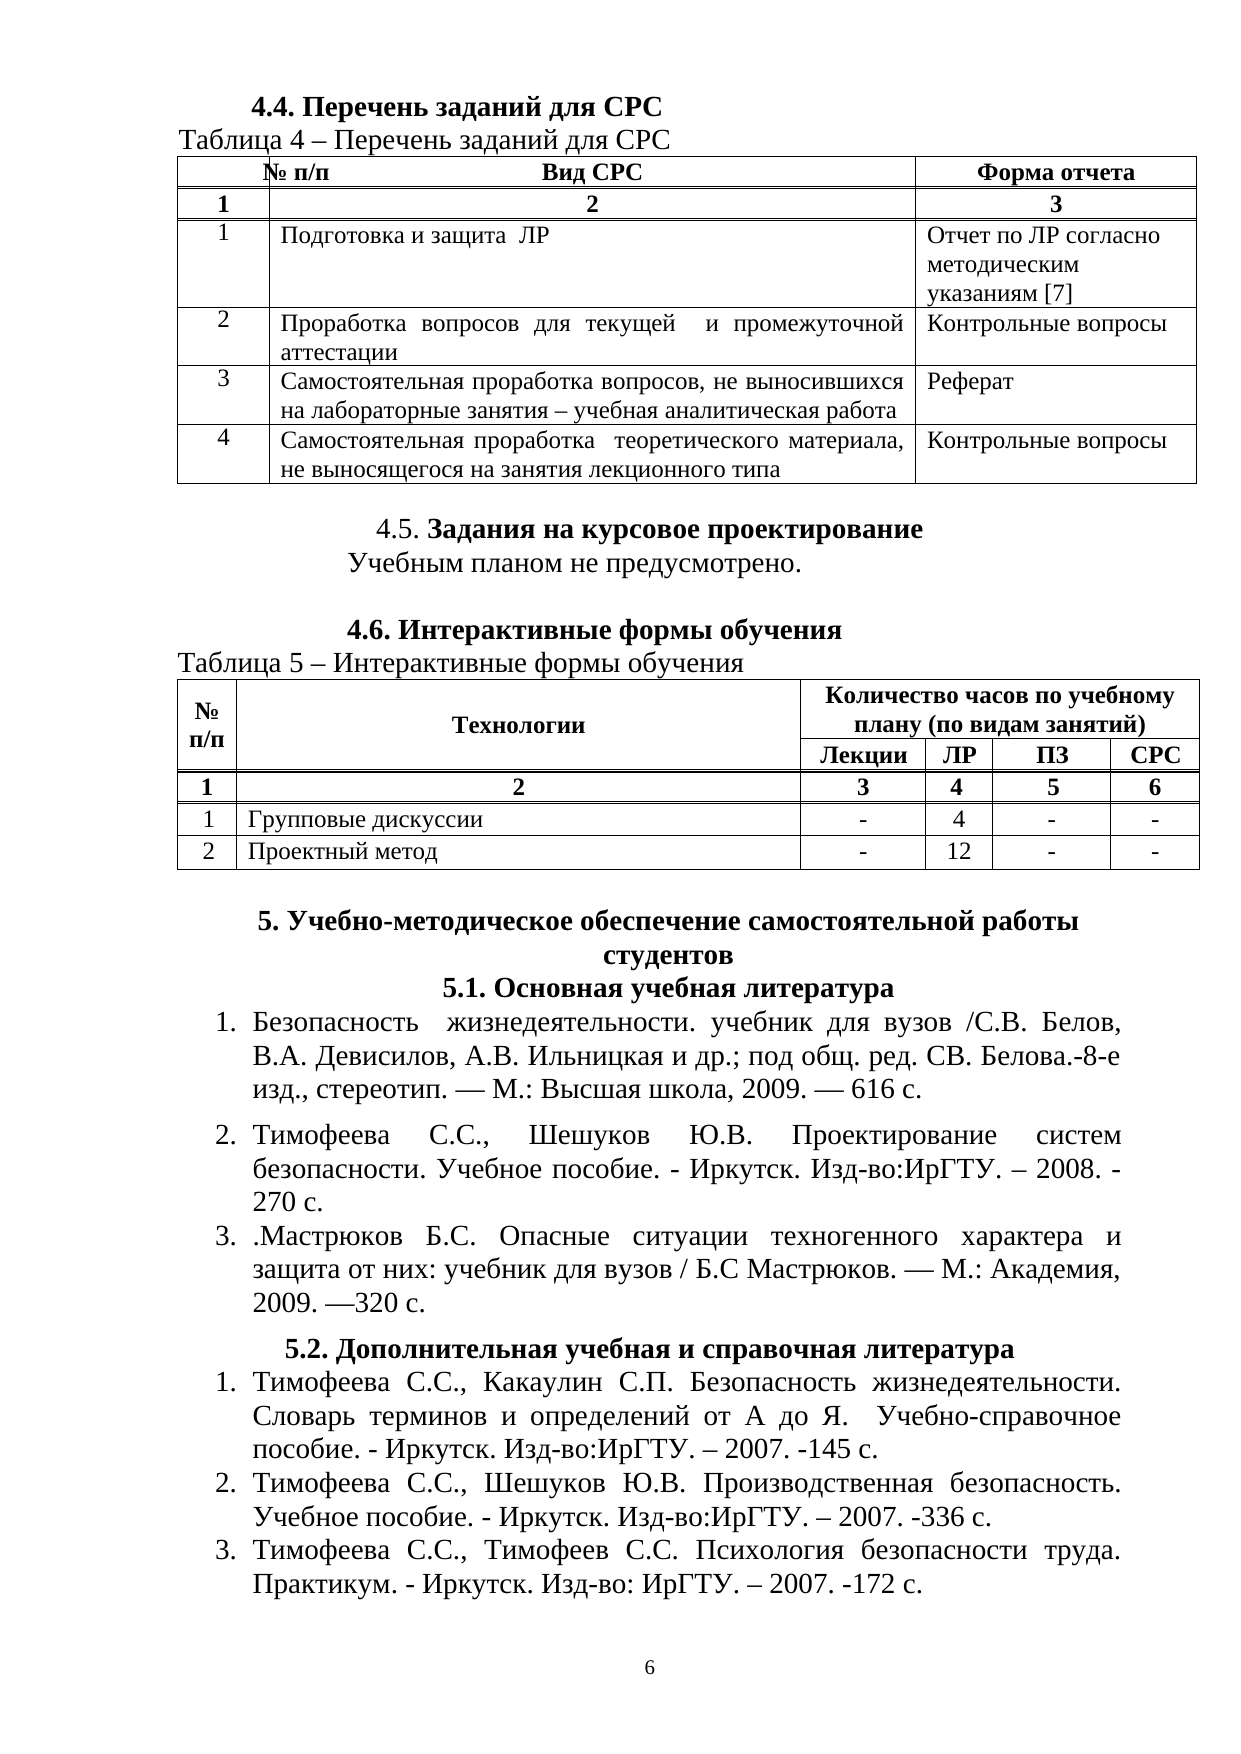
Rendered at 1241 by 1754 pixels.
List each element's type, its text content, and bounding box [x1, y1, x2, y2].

text 4.6. Интерактивные формы обучения [177, 612, 1122, 646]
list Тимофеева С.С., Шешуков Ю.В. Производственная безопасность. Учебное пособие. - Иркутск. Изд-во:ИрГТУ. – 2007. -336 с. [215, 1465, 1122, 1532]
text 4.4. Перечень заданий для СРС [177, 89, 1122, 122]
table_cell Отчет по ЛР согласно методическим указаниям [7] [916, 221, 1196, 307]
table_cell Лекции [801, 739, 925, 769]
table_cell 4 [926, 773, 992, 801]
list Тимофеева С.С., Тимофеев С.С. Психология безопасности труда. Практикум. - Иркутск. Изд-во: ИрГТУ. – 2007. -172 с. [215, 1532, 1122, 1599]
table_cell 1 [178, 221, 269, 307]
table_cell 1 [178, 804, 236, 835]
table_cell 3 [178, 366, 269, 424]
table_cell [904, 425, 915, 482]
table_cell 1 [178, 773, 236, 801]
table_header Форма отчета [916, 157, 1196, 186]
table_cell Проектный метод [237, 836, 800, 869]
table_cell - [993, 836, 1110, 869]
list Тимофеева С.С., Какаулин С.П. Безопасность жизнедеятельности. Словарь терминов и определений от А до Я. Учебно-справочное пособие. - Иркутск. Изд-во:ИрГТУ. – 2007. -145 с. [215, 1364, 1122, 1465]
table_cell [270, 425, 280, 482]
table_header Технологии [237, 680, 800, 769]
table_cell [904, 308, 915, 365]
table_cell - [1111, 804, 1199, 835]
table_cell 1 [178, 189, 269, 217]
text 5. Учебно-методическое обеспечение самостоятельной работы студентов [215, 903, 1122, 971]
table_cell 2 [237, 773, 800, 801]
table_header № п/п [178, 680, 236, 769]
table_cell - [993, 804, 1110, 835]
table_cell 3 [916, 189, 1196, 217]
table_header Количество часов по учебному плану (по видам занятий) [801, 680, 1199, 737]
table_header Вид СРС [270, 157, 915, 186]
table_cell 3 [801, 773, 925, 801]
table_cell Контрольные вопросы [916, 425, 1196, 482]
list Безопасность жизнедеятельности. учебник для вузов /С.В. Белов, В.А. Девисилов, А.В. Ильницкая и др.; под общ. ред. СВ. Белова.-8-е изд., стереотип. — М.: Высшая школа, 2009. — 616 с. [215, 1004, 1122, 1105]
table_cell - [801, 804, 925, 835]
text 4.5. Задания на курсовое проектирование [177, 511, 1122, 545]
table_cell 4 [178, 425, 269, 482]
table_cell 6 [1111, 773, 1199, 801]
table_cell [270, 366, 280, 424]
list .Мастрюков Б.С. Опасные ситуации техногенного характера и защита от них: учебник для вузов / Б.С Мастрюков. — М.: Академия, 2009. —320 с. [215, 1218, 1122, 1318]
table_cell 2 [178, 836, 236, 869]
table_cell СРС [1111, 739, 1199, 769]
text Таблица 5 – Интерактивные формы обучения [177, 646, 1122, 679]
table_cell ЛР [926, 739, 992, 769]
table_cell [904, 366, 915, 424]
table_cell 4 [926, 804, 992, 835]
table_cell Подготовка и защита ЛР [270, 221, 915, 307]
table_cell 5 [993, 773, 1110, 801]
text Учебным планом не предусмотрено. [177, 545, 1122, 578]
table_cell Групповые дискуссии [237, 804, 800, 835]
text 5.2. Дополнительная учебная и справочная литература [177, 1331, 1122, 1364]
text Таблица 4 – Перечень заданий для СРС [177, 122, 1122, 156]
table_cell - [1111, 836, 1199, 869]
table_cell Контрольные вопросы [916, 308, 1196, 365]
list Тимофеева С.С., Шешуков Ю.В. Проектирование систем безопасности. Учебное пособие. - Иркутск. Изд-во:ИрГТУ. – 2008. -270 с. [215, 1117, 1122, 1218]
table_cell 2 [270, 189, 915, 217]
table_cell ПЗ [993, 739, 1110, 769]
table_cell 2 [178, 308, 269, 365]
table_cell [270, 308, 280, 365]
table_cell - [801, 836, 925, 869]
table_cell Реферат [916, 366, 1196, 424]
table_header № п/п [178, 157, 269, 186]
text 5.1. Основная учебная литература [215, 971, 1122, 1004]
table_cell 12 [926, 836, 992, 869]
